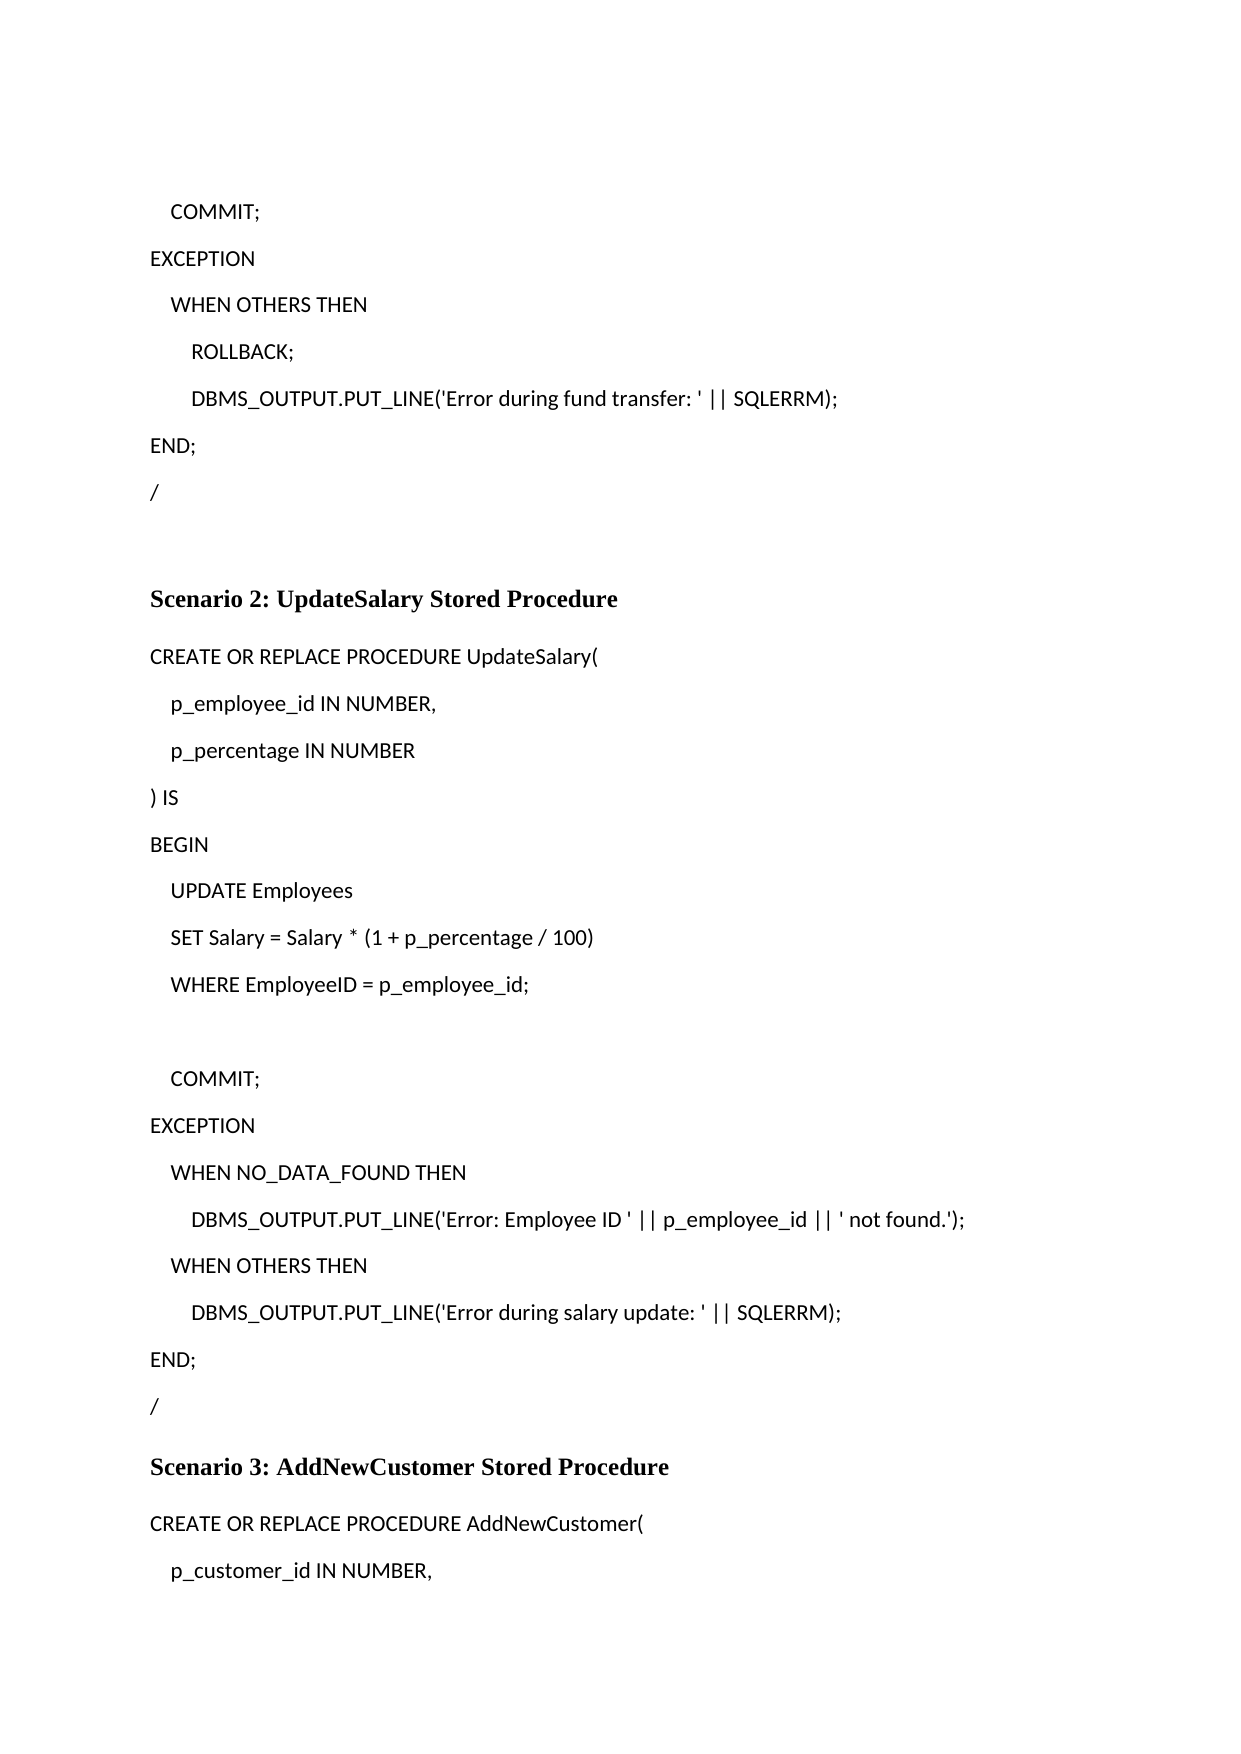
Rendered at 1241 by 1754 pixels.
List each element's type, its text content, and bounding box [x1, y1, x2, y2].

text WHEN NO_DATA_FOUND THEN [150, 1158, 1090, 1186]
text DBMS_OUTPUT.PUT_LINE('Error during salary update: ' || SQLERRM); [150, 1298, 1090, 1327]
text BEGIN [150, 830, 1090, 858]
text / [150, 1392, 1090, 1420]
text COMMIT; [150, 1064, 1090, 1092]
text WHEN OTHERS THEN [150, 1252, 1090, 1280]
text END; [150, 1345, 1090, 1373]
text DBMS_OUTPUT.PUT_LINE('Error: Employee ID ' || p_employee_id || ' not found.'); [150, 1205, 1090, 1233]
text EXCEPTION [150, 244, 1090, 272]
subtitle Scenario 2: UpdateSalary Stored Procedure [150, 584, 1090, 613]
text COMMIT; [150, 197, 1090, 225]
text EXCEPTION [150, 1111, 1090, 1139]
text CREATE OR REPLACE PROCEDURE AddNewCustomer( [150, 1509, 1090, 1538]
text ) IS [150, 783, 1090, 811]
text p_percentage IN NUMBER [150, 736, 1090, 764]
text p_customer_id IN NUMBER, [150, 1556, 1090, 1584]
text / [150, 478, 1090, 506]
text DBMS_OUTPUT.PUT_LINE('Error during fund transfer: ' || SQLERRM); [150, 384, 1090, 412]
text UPDATE Employees [150, 877, 1090, 905]
text CREATE OR REPLACE PROCEDURE UpdateSalary( [150, 642, 1090, 670]
text SET Salary = Salary * (1 + p_percentage / 100) [150, 923, 1090, 952]
subtitle Scenario 3: AddNewCustomer Stored Procedure [150, 1452, 1090, 1480]
text p_employee_id IN NUMBER, [150, 689, 1090, 717]
text END; [150, 431, 1090, 459]
text WHEN OTHERS THEN [150, 291, 1090, 319]
text ROLLBACK; [150, 337, 1090, 366]
text WHERE EmployeeID = p_employee_id; [150, 970, 1090, 998]
